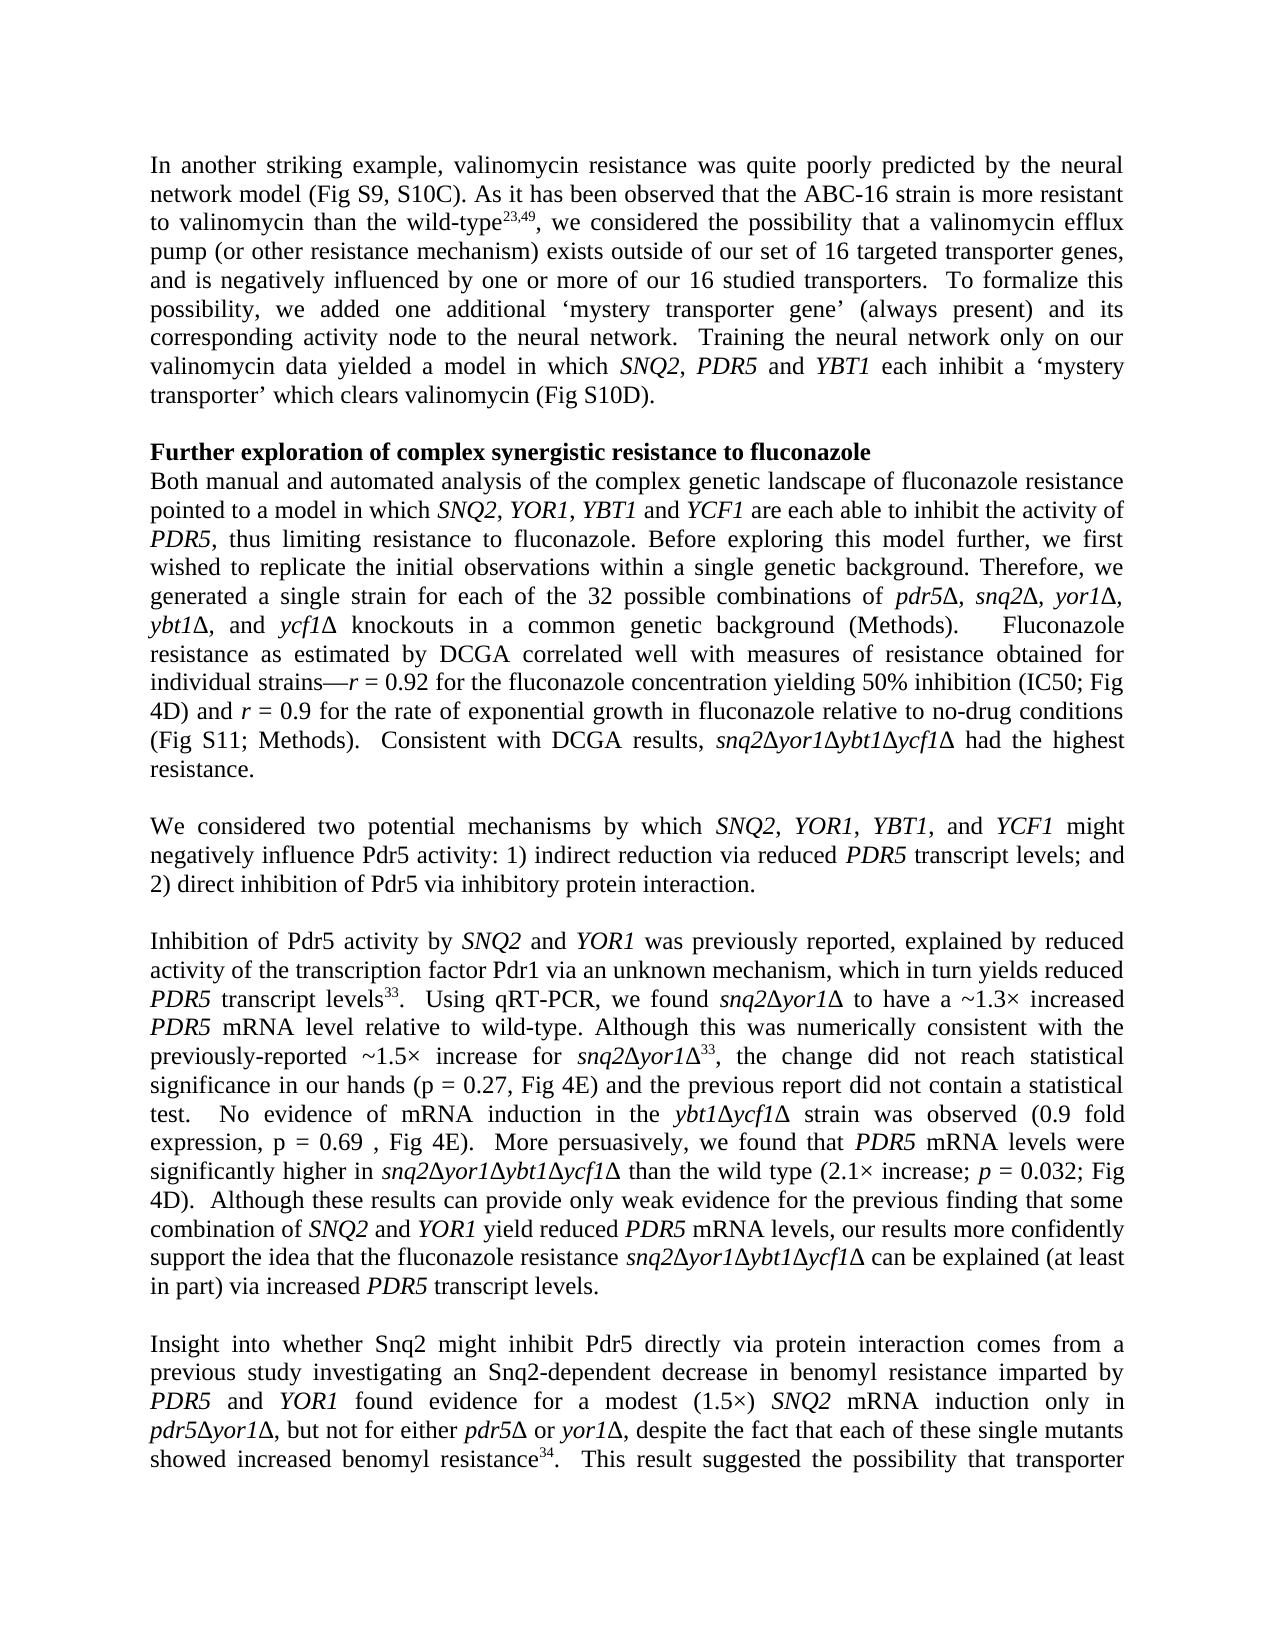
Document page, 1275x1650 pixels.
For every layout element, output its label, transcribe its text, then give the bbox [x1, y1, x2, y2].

text Both manual and automated analysis of the complex genetic landscape of fluconazole resistance pointed to a model in which SNQ2, YOR1, YBT1 and YCF1 are each able to inhibit the activity of PDR5, thus limiting resistance to fluconazole. Before exploring this model further, we first wished to replicate the initial observations within a single genetic background. Therefore, we generated a single strain for each of the 32 possible combinations of pdr5∆, snq2∆, yor1∆, ybt1∆, and ycf1∆ knockouts in a common genetic background (Methods). Fluconazole resistance as estimated by DCGA correlated well with measures of resistance obtained for individual strains—r = 0.92 for the fluconazole concentration yielding 50% inhibition (IC50; Fig 4D) and r = 0.9 for the rate of exponential growth in fluconazole relative to no-drug conditions (Fig S11; Methods). Consistent with DCGA results, snq2∆yor1∆ybt1∆ycf1∆ had the highest resistance. [150, 466, 1125, 782]
text Further exploration of complex synergistic resistance to fluconazole [150, 437, 1125, 466]
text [150, 1329, 1125, 1472]
text We considered two potential mechanisms by which SNQ2, YOR1, YBT1, and YCF1 might negatively influence Pdr5 activity: 1) indirect reduction via reduced PDR5 transcript levels; and 2) direct inhibition of Pdr5 via inhibitory protein interaction. [150, 811, 1125, 897]
text Inhibition of Pdr5 activity by SNQ2 and YOR1 was previously reported, explained by reduced activity of the transcription factor Pdr1 via an unknown mechanism, which in turn yields reduced PDR5 transcript levels33. Using qRT-PCR, we found snq2∆yor1∆ to have a ~1.3× increased PDR5 mRNA level relative to wild-type. Although this was numerically consistent with the previously-reported ~1.5× increase for snq2∆yor1∆33, the change did not reach statistical significance in our hands (p = 0.27, Fig 4E) and the previous report did not contain a statistical test. No evidence of mRNA induction in the ybt1∆ycf1∆ strain was observed (0.9 fold expression, p = 0.69 , Fig 4E). More persuasively, we found that PDR5 mRNA levels were significantly higher in snq2∆yor1∆ybt1∆ycf1∆ than the wild type (2.1× increase; p = 0.032; Fig 4D). Although these results can provide only weak evidence for the previous finding that some combination of SNQ2 and YOR1 yield reduced PDR5 mRNA levels, our results more confidently support the idea that the fluconazole resistance snq2∆yor1∆ybt1∆ycf1∆ can be explained (at least in part) via increased PDR5 transcript levels. [150, 926, 1125, 1300]
text In another striking example, valinomycin resistance was quite poorly predicted by the neural network model (Fig S9, S10C). As it has been observed that the ABC-16 strain is more resistant to valinomycin than the wild-type23,49, we considered the possibility that a valinomycin efflux pump (or other resistance mechanism) exists outside of our set of 16 targeted transporter genes, and is negatively influenced by one or more of our 16 studied transporters. To formalize this possibility, we added one additional ‘mystery transporter gene’ (always present) and its corresponding activity node to the neural network. Training the neural network only on our valinomycin data yielded a model in which SNQ2, PDR5 and YBT1 each inhibit a ‘mystery transporter’ which clears valinomycin (Fig S10D). [150, 150, 1125, 409]
